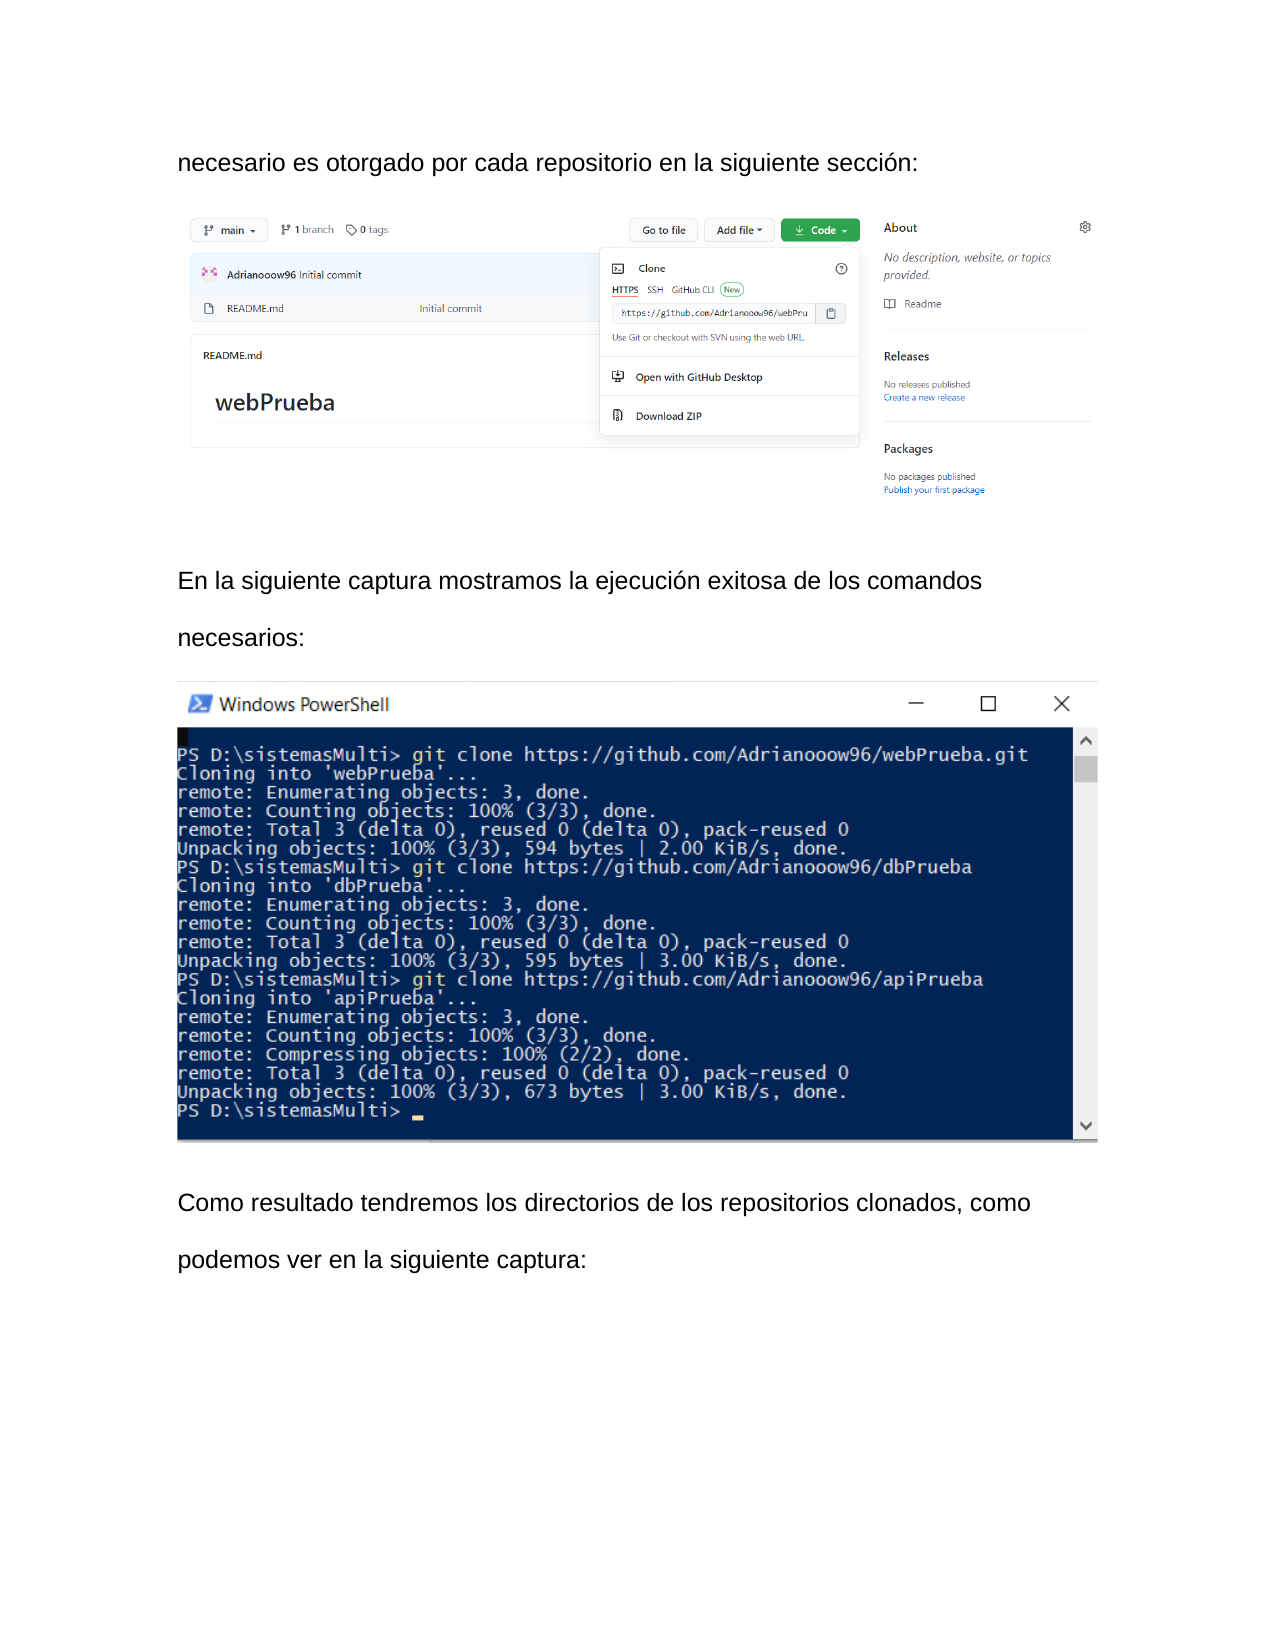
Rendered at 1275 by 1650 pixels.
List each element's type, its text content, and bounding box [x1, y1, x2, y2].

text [177, 148, 1098, 205]
picture [177, 681, 1098, 1143]
text Como resultado tendremos los directorios de los repositorios clonados, como podemos ver en la siguiente captura: [177, 1188, 1098, 1274]
picture [177, 205, 1098, 521]
text En la siguiente captura mostramos la ejecución exitosa de los comandos necesarios: [177, 566, 1098, 681]
